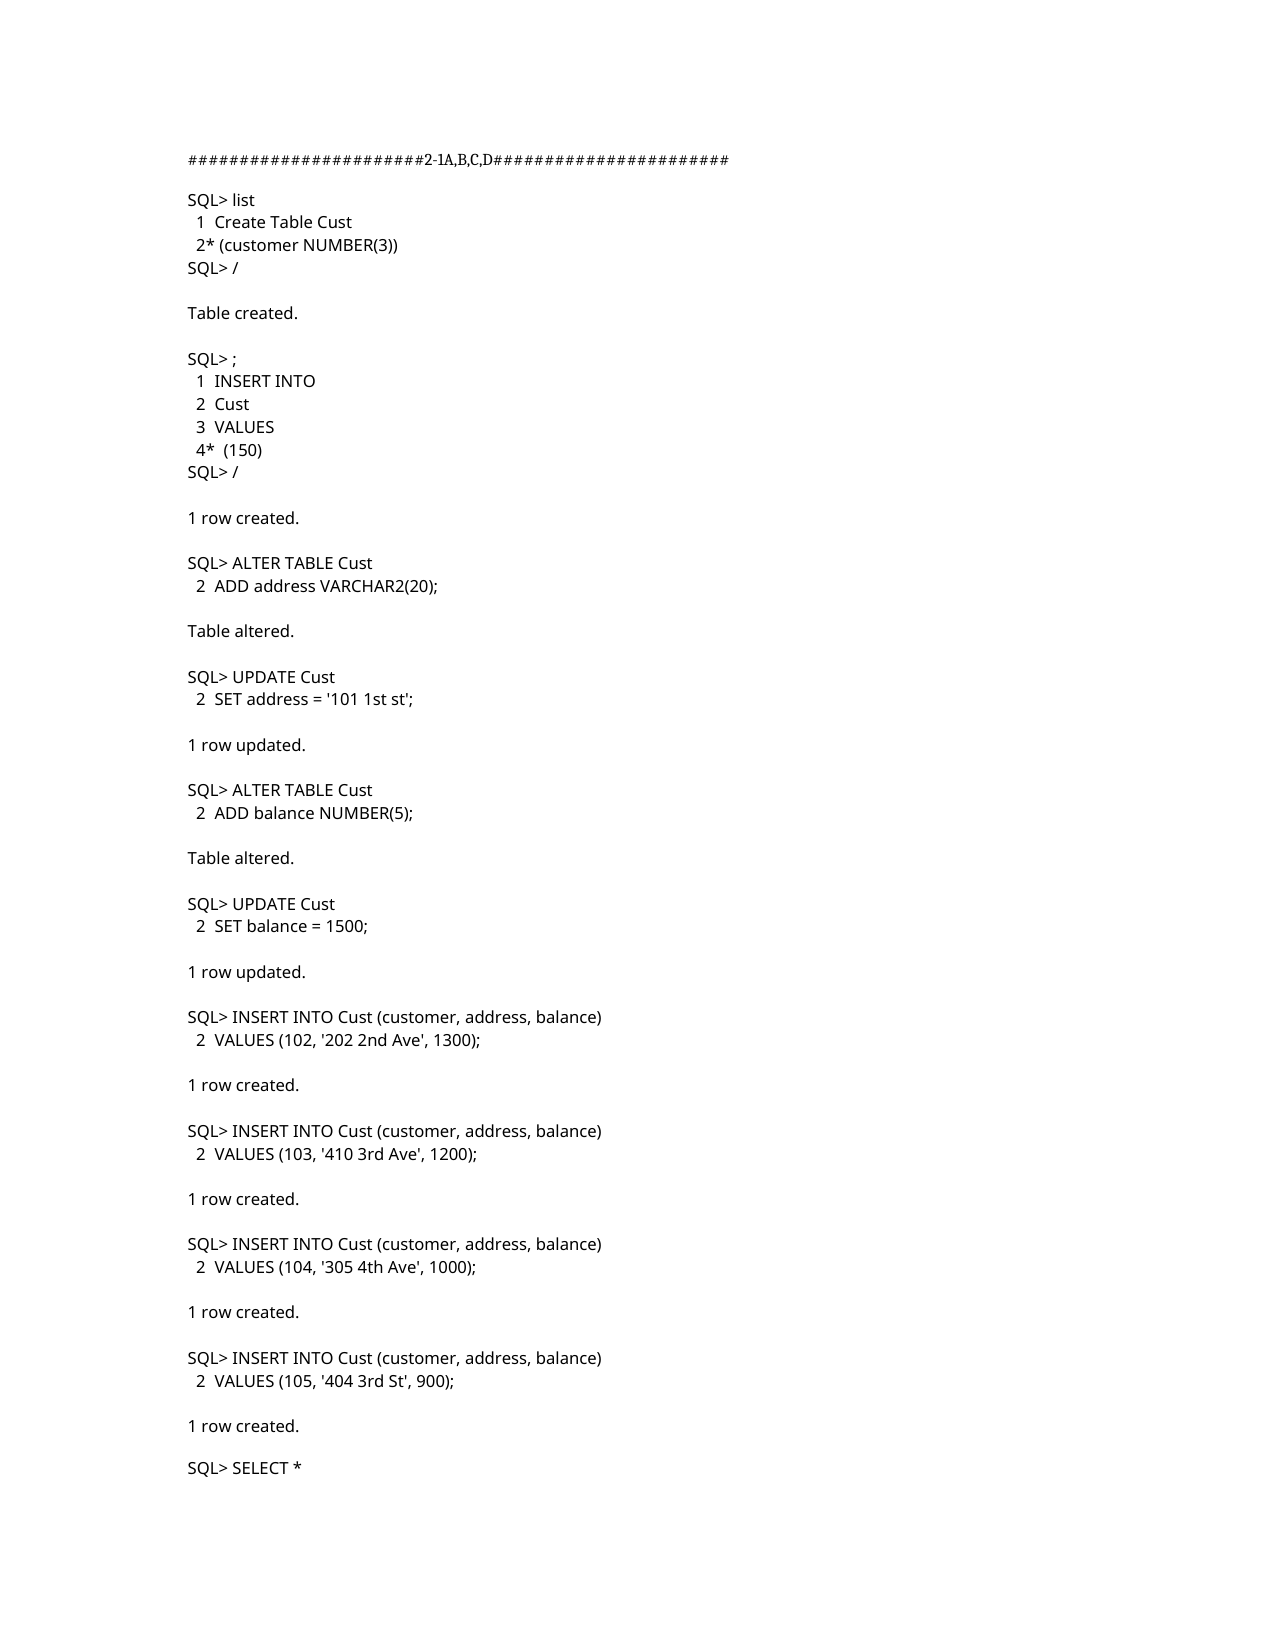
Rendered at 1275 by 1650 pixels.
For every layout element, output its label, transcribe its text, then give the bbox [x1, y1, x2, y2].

text 2 VALUES (105, '404 3rd St', 900); [187, 1369, 1087, 1392]
text 2 VALUES (102, '202 2nd Ave', 1300); [187, 1028, 1087, 1051]
text 1 row updated. [187, 733, 1087, 756]
text 1 INSERT INTO [187, 370, 1087, 393]
text SQL> UPDATE Cust [187, 892, 1087, 915]
text 1 Create Table Cust [187, 211, 1087, 234]
text SQL> INSERT INTO Cust (customer, address, balance) [187, 1006, 1087, 1028]
text 2 ADD balance NUMBER(5); [187, 801, 1087, 824]
text 1 row created. [187, 1187, 1087, 1210]
text SQL> list [187, 188, 1087, 211]
text 4* (150) [187, 438, 1087, 461]
text SQL> INSERT INTO Cust (customer, address, balance) [187, 1233, 1087, 1256]
text 1 row created. [187, 1074, 1087, 1097]
text 1 row updated. [187, 960, 1087, 983]
text SQL> SELECT * [187, 1456, 1087, 1479]
text SQL> ; [187, 347, 1087, 370]
text 2 ADD address VARCHAR2(20); [187, 574, 1087, 597]
text SQL> UPDATE Cust [187, 665, 1087, 688]
text 1 row created. [187, 506, 1087, 529]
text 2 SET balance = 1500; [187, 915, 1087, 938]
text SQL> / [187, 256, 1087, 279]
text 2 VALUES (104, '305 4th Ave', 1000); [187, 1256, 1087, 1278]
text 2* (customer NUMBER(3)) [187, 234, 1087, 256]
text SQL> / [187, 461, 1087, 483]
text 2 SET address = '101 1st st'; [187, 688, 1087, 711]
text SQL> INSERT INTO Cust (customer, address, balance) [187, 1346, 1087, 1369]
text 1 row created. [187, 1301, 1087, 1324]
text SQL> ALTER TABLE Cust [187, 779, 1087, 801]
text 3 VALUES [187, 415, 1087, 438]
text 2 VALUES (103, '410 3rd Ave', 1200); [187, 1142, 1087, 1165]
text #######################2-1A,B,C,D####################### [187, 150, 1087, 169]
text SQL> ALTER TABLE Cust [187, 552, 1087, 574]
text 2 Cust [187, 393, 1087, 415]
text Table created. [187, 302, 1087, 324]
text Table altered. [187, 620, 1087, 642]
text SQL> INSERT INTO Cust (customer, address, balance) [187, 1119, 1087, 1142]
text Table altered. [187, 847, 1087, 869]
text 1 row created. [187, 1414, 1087, 1437]
